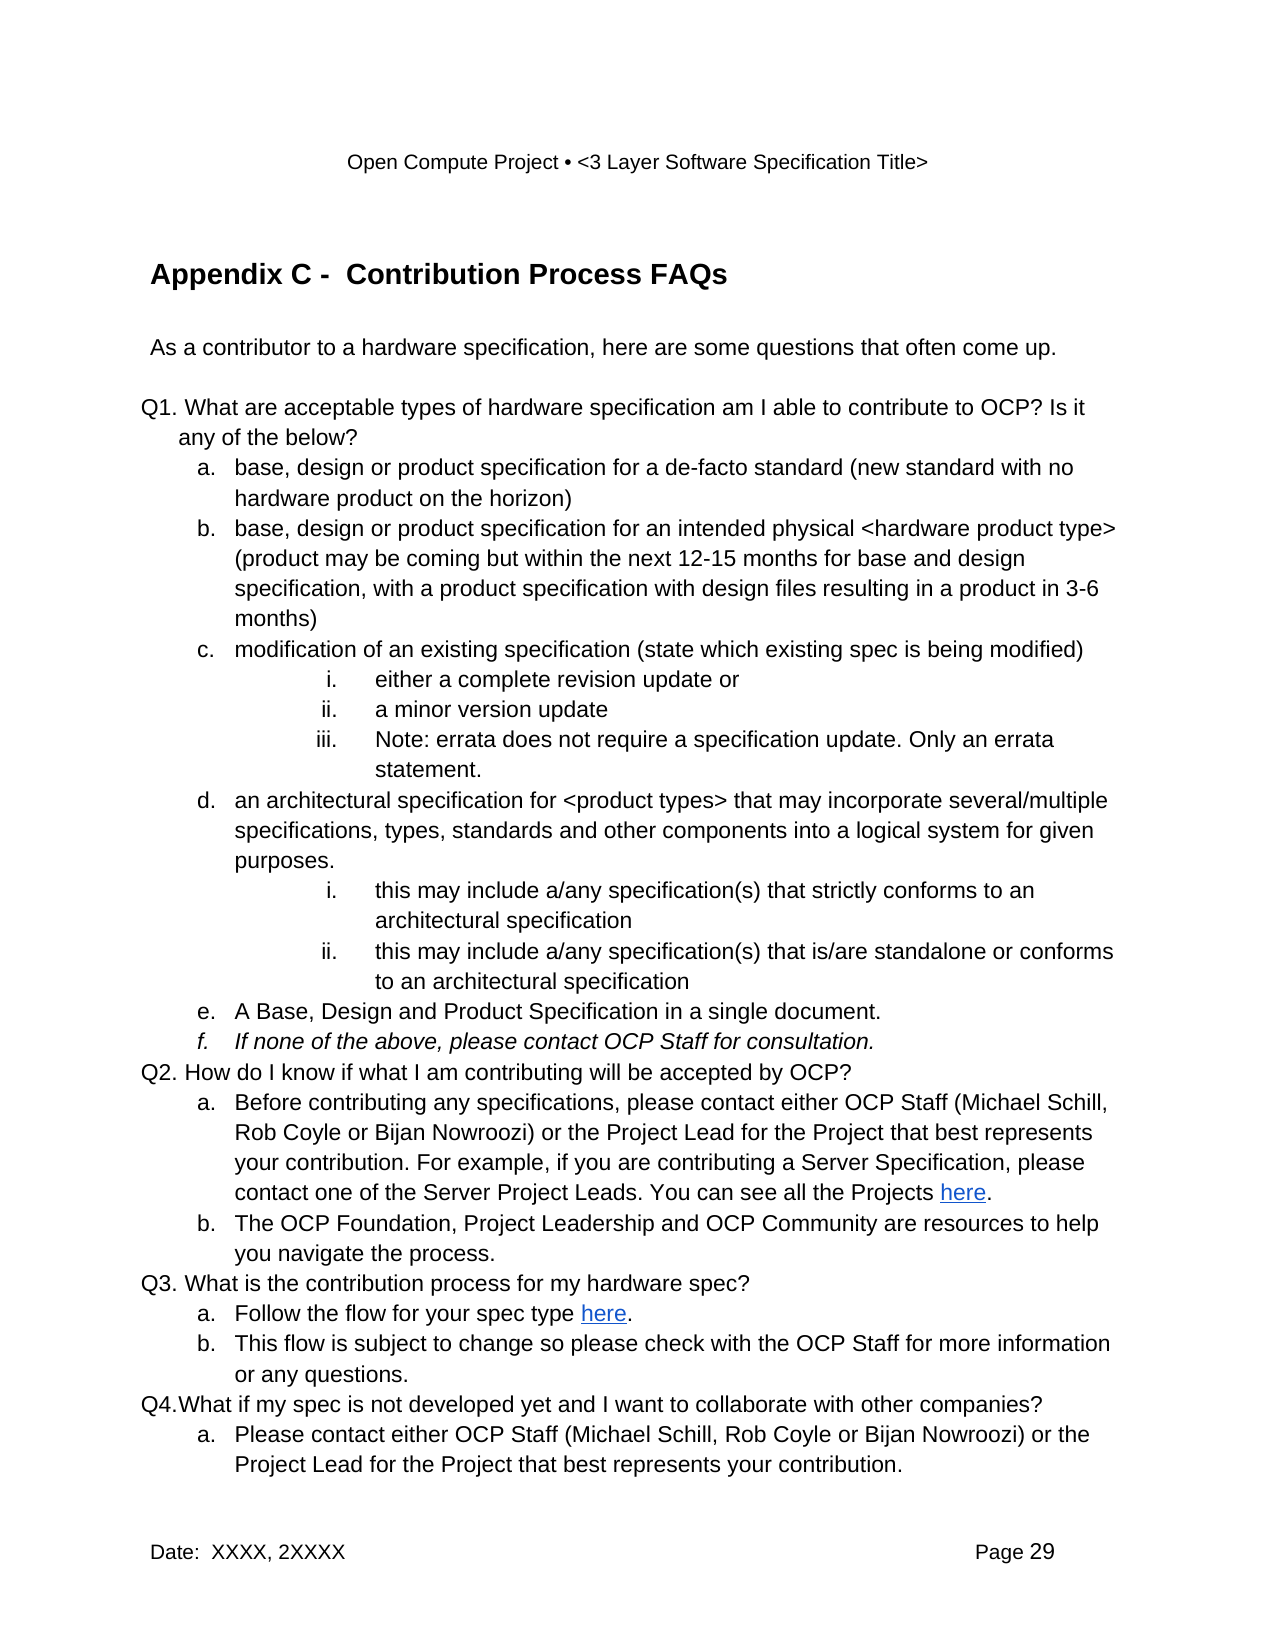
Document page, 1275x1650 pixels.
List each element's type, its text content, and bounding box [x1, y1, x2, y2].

list The OCP Foundation, Project Leadership and OCP Community are resources to help you navigate the process. [197, 1209, 1125, 1266]
list this may include a/any specification(s) that is/are standalone or conforms to an architectural specification [337, 938, 1125, 994]
list a minor version update [337, 696, 1125, 722]
list How do I know if what I am contributing will be accepted by OCP? [141, 1058, 1125, 1085]
list This flow is subject to change so please check with the OCP Staff for more information or any questions. [197, 1330, 1125, 1387]
list Before contributing any specifications, please contact either OCP Staff (Michael Schill, Rob Coyle or Bijan Nowroozi) or the Project Lead for the Project that best represents your contribution. For example, if you are contributing a Server Specification, please contact one of the Server Project Leads. You can see all the Projects here. [197, 1089, 1125, 1206]
text As a contributor to a hardware specification, here are some questions that often come up. [150, 333, 1125, 360]
list base, design or product specification for a de-facto standard (new standard with no hardware product on the horizon) [197, 454, 1125, 511]
list Follow the flow for your spec type here. [197, 1300, 1125, 1327]
list Please contact either OCP Staff (Michael Schill, Rob Coyle or Bijan Nowroozi) or the Project Lead for the Project that best represents your contribution. [197, 1421, 1125, 1478]
list Note: errata does not require a specification update. Only an errata statement. [337, 726, 1125, 783]
list What if my spec is not developed yet and I want to collaborate with other companies? [141, 1391, 1125, 1417]
list either a complete revision update or [337, 666, 1125, 692]
list If none of the above, please contact OCP Staff for consultation. [197, 1028, 1125, 1055]
list What is the contribution process for my hardware spec? [141, 1270, 1125, 1296]
list modification of an existing specification (state which existing spec is being modified) [197, 636, 1125, 662]
subtitle Appendix C - Contribution Process FAQs [150, 257, 1125, 291]
list A Base, Design and Product Specification in a single document. [197, 998, 1125, 1024]
list What are acceptable types of hardware specification am I able to contribute to OCP? Is it any of the below? [141, 394, 1125, 451]
list this may include a/any specification(s) that strictly conforms to an architectural specification [337, 877, 1125, 934]
list base, design or product specification for an intended physical <hardware product type> (product may be coming but within the next 12-15 months for base and design specification, with a product specification with design files resulting in a product in 3-6 months) [197, 515, 1125, 632]
list an architectural specification for <product types> that may incorporate several/multiple specifications, types, standards and other components into a logical system for given purposes. [197, 787, 1125, 873]
